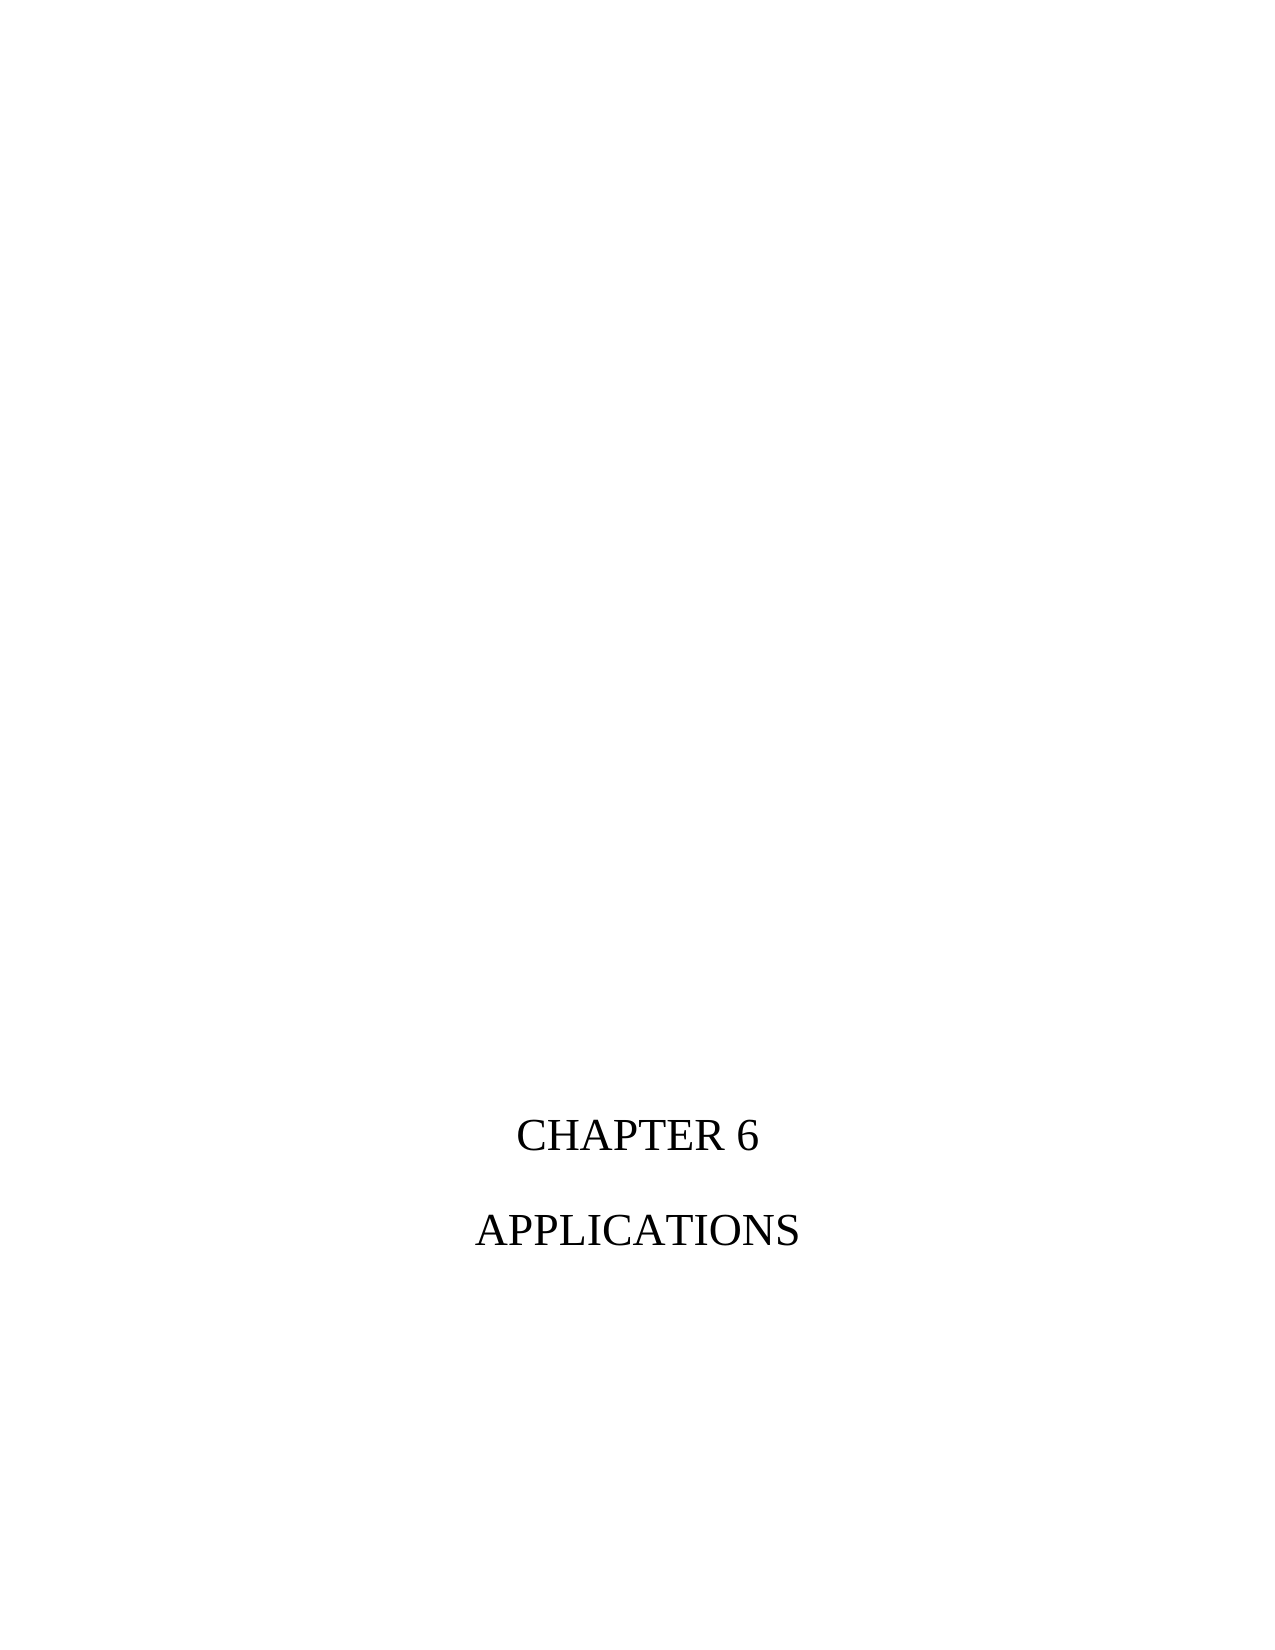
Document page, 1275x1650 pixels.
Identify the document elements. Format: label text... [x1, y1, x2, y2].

text CHAPTER 6 [150, 1107, 1125, 1160]
text APPLICATIONS [150, 1203, 1125, 1256]
